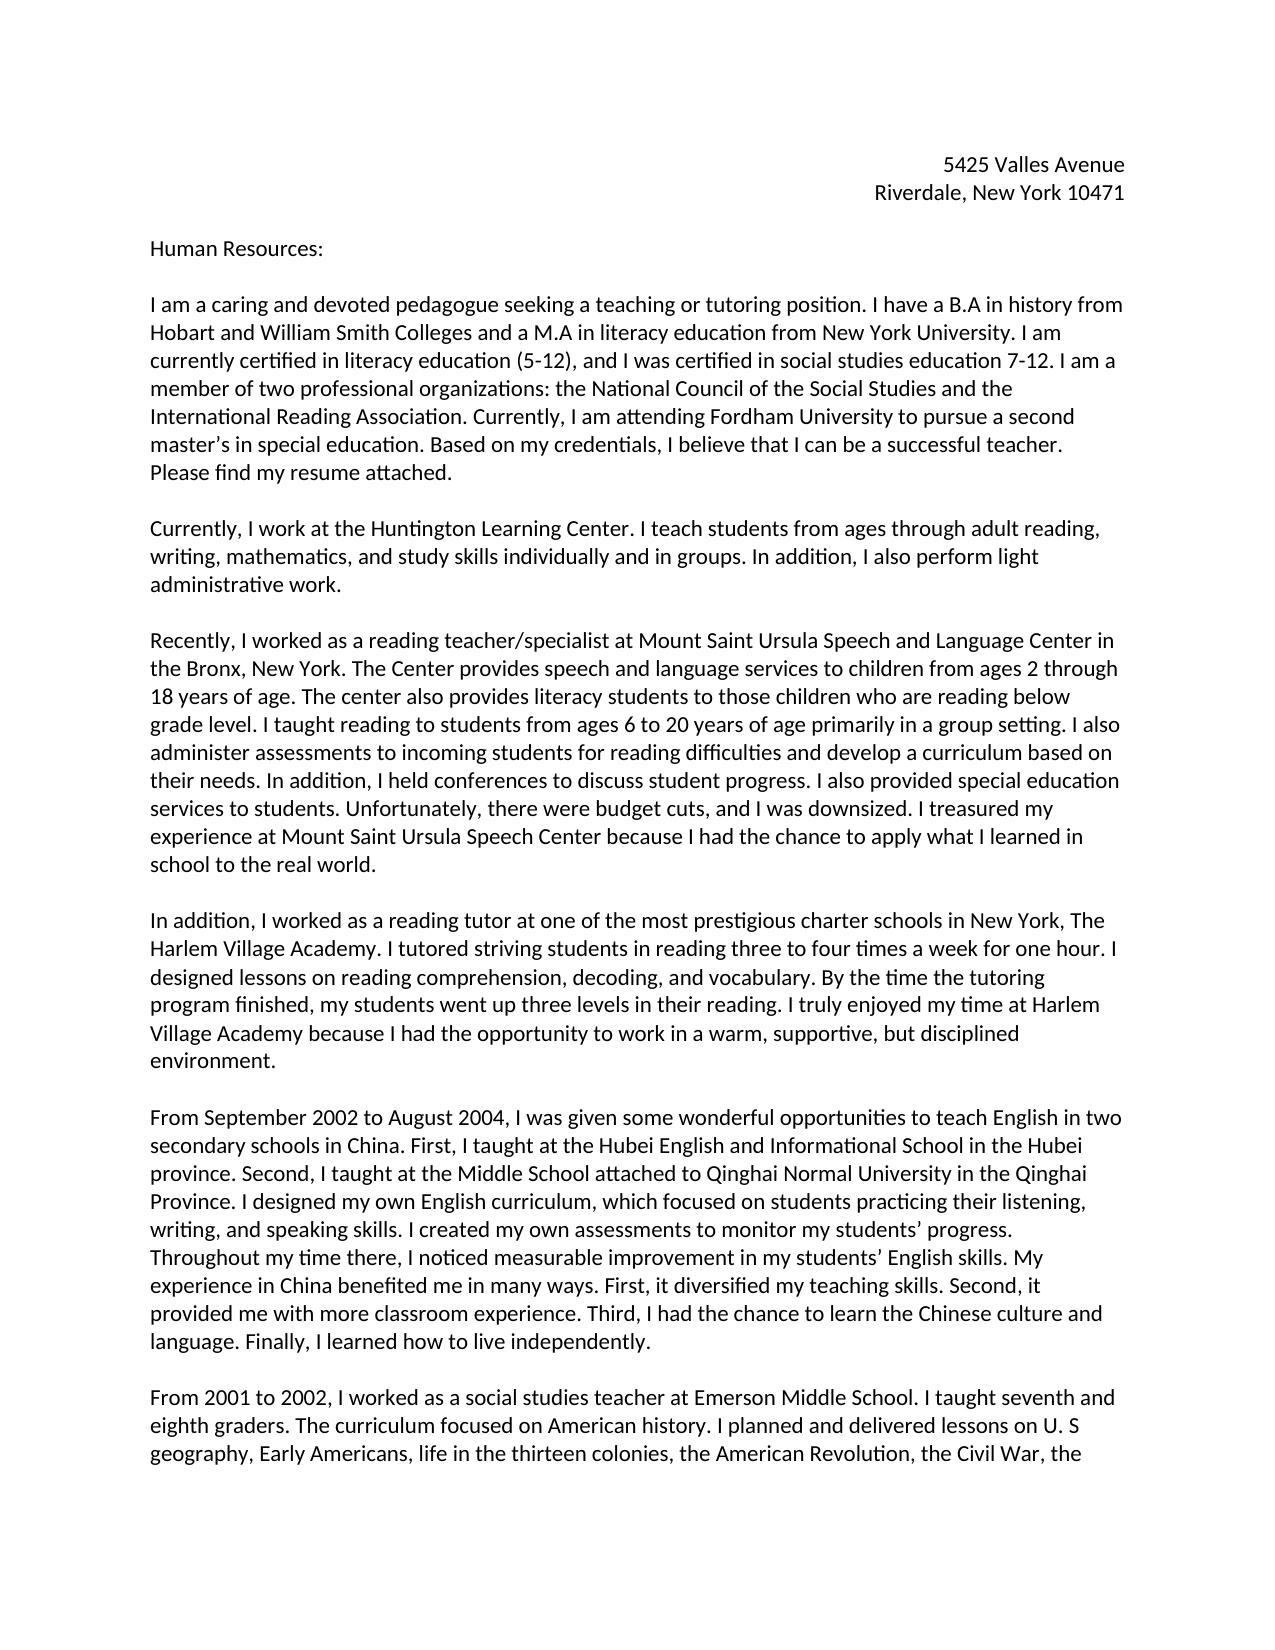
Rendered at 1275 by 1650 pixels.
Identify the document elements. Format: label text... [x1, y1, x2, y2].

text I am a caring and devoted pedagogue seeking a teaching or tutoring position. I have a B.A in history from Hobart and William Smith Colleges and a M.A in literacy education from New York University. I am currently certified in literacy education (5-12), and I was certified in social studies education 7-12. I am a member of two professional organizations: the National Council of the Social Studies and the International Reading Association. Currently, I am attending Fordham University to pursue a second master’s in special education. Based on my credentials, I believe that I can be a successful teacher. Please find my resume attached. [150, 290, 1125, 486]
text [150, 1383, 1125, 1467]
text Recently, I worked as a reading teacher/specialist at Mount Saint Ursula Speech and Language Center in the Bronx, New York. The Center provides speech and language services to children from ages 2 through 18 years of age. The center also provides literacy students to those children who are reading below grade level. I taught reading to students from ages 6 to 20 years of age primarily in a group setting. I also administer assessments to incoming students for reading difficulties and develop a curriculum based on their needs. In addition, I held conferences to discuss student progress. I also provided special education services to students. Unfortunately, there were budget cuts, and I was downsized. I treasured my experience at Mount Saint Ursula Speech Center because I had the chance to apply what I learned in school to the real world. [150, 626, 1125, 878]
text In addition, I worked as a reading tutor at one of the most prestigious charter schools in New York, The Harlem Village Academy. I tutored striving students in reading three to four times a week for one hour. I designed lessons on reading comprehension, decoding, and vocabulary. By the time the tutoring program finished, my students went up three levels in their reading. I truly enjoyed my time at Harlem Village Academy because I had the opportunity to work in a warm, supportive, but disciplined environment. [150, 907, 1125, 1075]
text Currently, I work at the Huntington Learning Center. I teach students from ages through adult reading, writing, mathematics, and study skills individually and in groups. In addition, I also perform light administrative work. [150, 514, 1125, 598]
text Riverdale, New York 10471 [150, 178, 1125, 206]
text Human Resources: [150, 234, 1125, 262]
text 5425 Valles Avenue [150, 150, 1125, 178]
text From September 2002 to August 2004, I was given some wonderful opportunities to teach English in two secondary schools in China. First, I taught at the Hubei English and Informational School in the Hubei province. Second, I taught at the Middle School attached to Qinghai Normal University in the Qinghai Province. I designed my own English curriculum, which focused on students practicing their listening, writing, and speaking skills. I created my own assessments to monitor my students’ progress. Throughout my time there, I noticed measurable improvement in my students’ English skills. My experience in China benefited me in many ways. First, it diversified my teaching skills. Second, it provided me with more classroom experience. Third, I had the chance to learn the Chinese culture and language. Finally, I learned how to live independently. [150, 1103, 1125, 1355]
